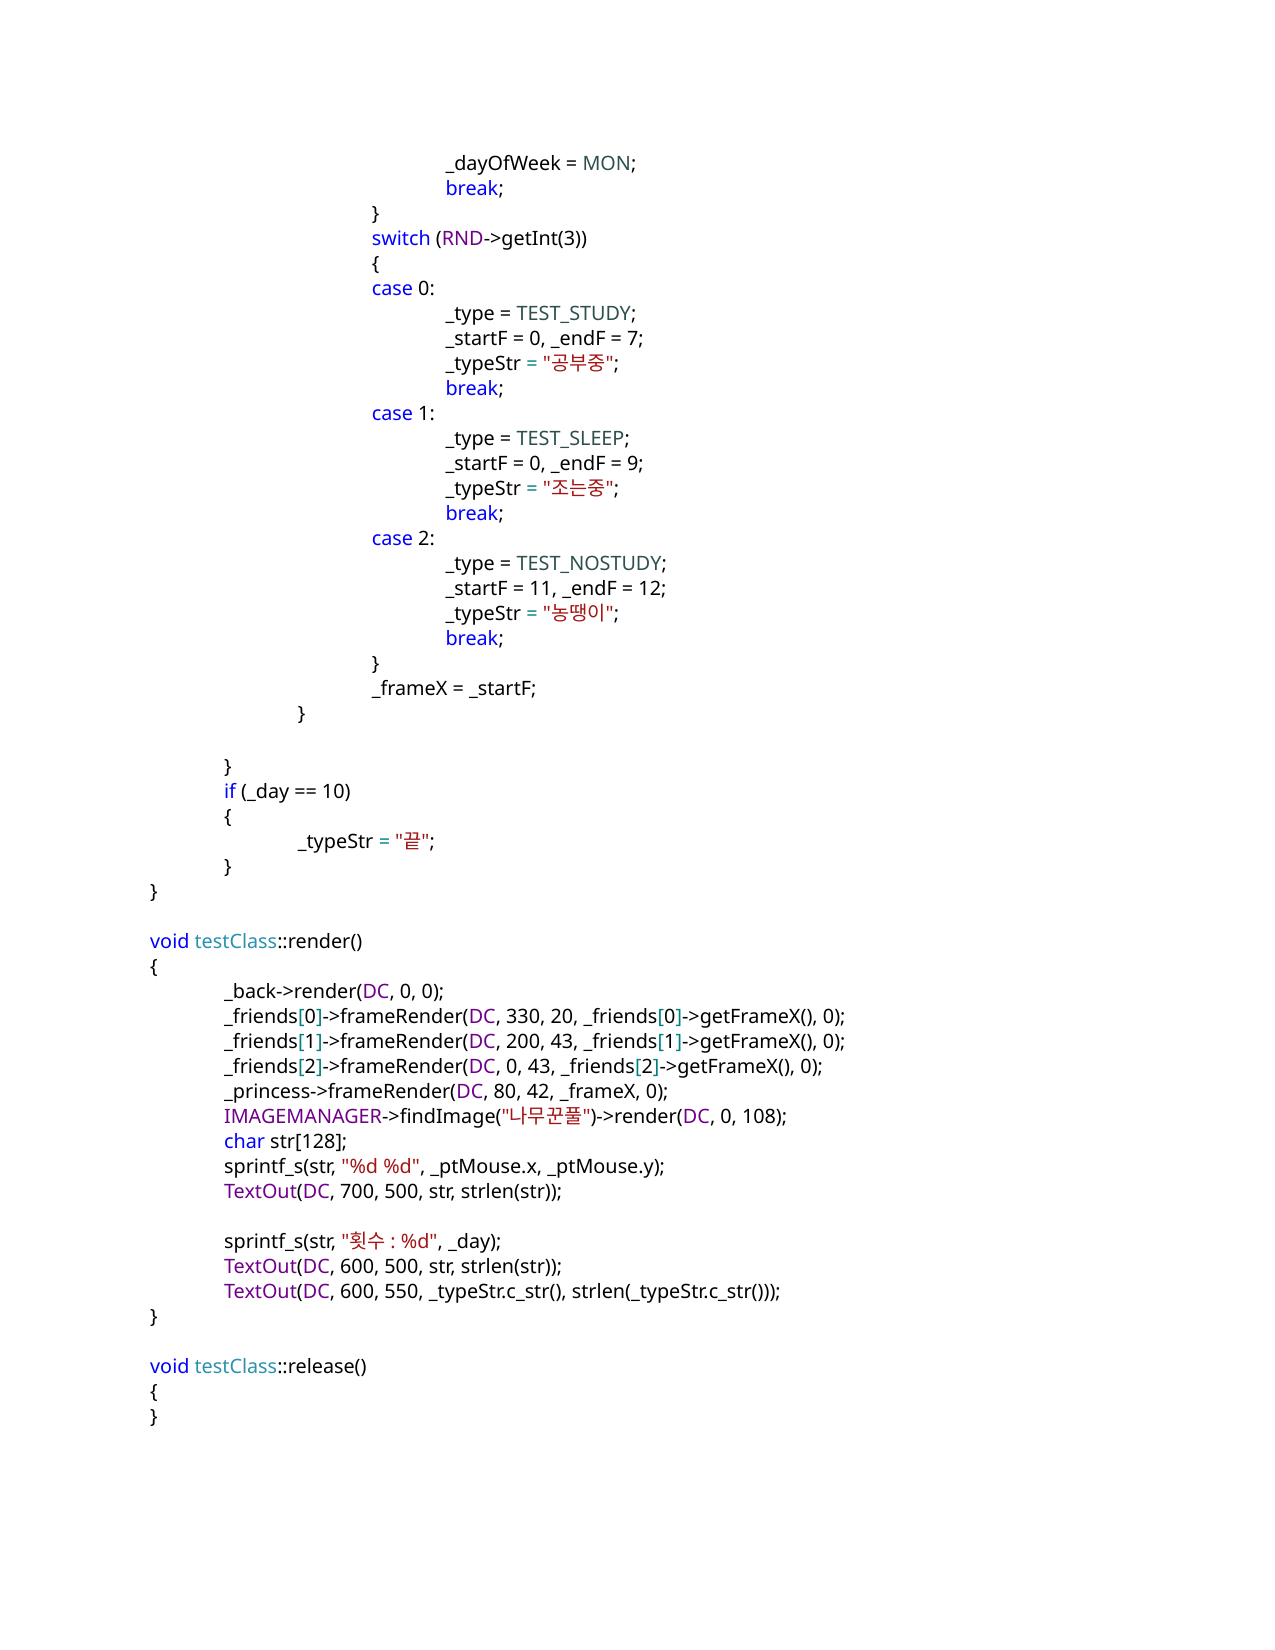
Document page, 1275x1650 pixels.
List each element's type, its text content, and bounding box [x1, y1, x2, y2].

text switch (RND->getInt(3)) [150, 225, 1125, 250]
text case 1: [150, 400, 1125, 425]
text _typeStr = "공부중"; [150, 350, 1125, 375]
text _type = TEST_SLEEP; [150, 425, 1125, 450]
text } [150, 853, 1125, 878]
text TextOut(DC, 600, 500, str, strlen(str)); [150, 1253, 1125, 1278]
text char str[128]; [150, 1128, 1125, 1153]
text { [150, 803, 1125, 828]
text _friends[0]->frameRender(DC, 330, 20, _friends[0]->getFrameX(), 0); [150, 1003, 1125, 1028]
text _type = TEST_NOSTUDY; [150, 550, 1125, 575]
text { [150, 250, 1125, 275]
text _typeStr = "조는중"; [150, 475, 1125, 500]
text break; [150, 500, 1125, 525]
text _startF = 0, _endF = 7; [150, 325, 1125, 350]
text _back->render(DC, 0, 0); [150, 978, 1125, 1003]
text break; [150, 625, 1125, 650]
text } [150, 878, 1125, 903]
text case 0: [150, 275, 1125, 300]
text void testClass::render() [150, 928, 1125, 953]
text { [150, 953, 1125, 978]
text _startF = 11, _endF = 12; [150, 575, 1125, 600]
text _typeStr = "끝"; [150, 828, 1125, 853]
text sprintf_s(str, "%d %d", _ptMouse.x, _ptMouse.y); [150, 1153, 1125, 1178]
text _startF = 0, _endF = 9; [150, 450, 1125, 475]
text TextOut(DC, 700, 500, str, strlen(str)); [150, 1178, 1125, 1203]
text { [150, 1378, 1125, 1403]
text } [150, 650, 1125, 675]
text } [150, 1403, 1125, 1428]
text _friends[1]->frameRender(DC, 200, 43, _friends[1]->getFrameX(), 0); [150, 1028, 1125, 1053]
text TextOut(DC, 600, 550, _typeStr.c_str(), strlen(_typeStr.c_str())); [150, 1278, 1125, 1303]
text _dayOfWeek = MON; [150, 150, 1125, 175]
text _frameX = _startF; [150, 675, 1125, 700]
text } [150, 753, 1125, 778]
text break; [150, 375, 1125, 400]
text case 2: [150, 525, 1125, 550]
text if (_day == 10) [150, 778, 1125, 803]
text } [150, 1303, 1125, 1328]
text } [150, 200, 1125, 225]
text break; [150, 175, 1125, 200]
text _typeStr = "농땡이"; [150, 600, 1125, 625]
text _friends[2]->frameRender(DC, 0, 43, _friends[2]->getFrameX(), 0); [150, 1053, 1125, 1078]
text void testClass::release() [150, 1353, 1125, 1378]
text IMAGEMANAGER->findImage("나무꾼풀")->render(DC, 0, 108); [150, 1103, 1125, 1128]
text _princess->frameRender(DC, 80, 42, _frameX, 0); [150, 1078, 1125, 1103]
text } [150, 700, 1125, 725]
text _type = TEST_STUDY; [150, 300, 1125, 325]
text sprintf_s(str, "횟수 : %d", _day); [150, 1228, 1125, 1253]
